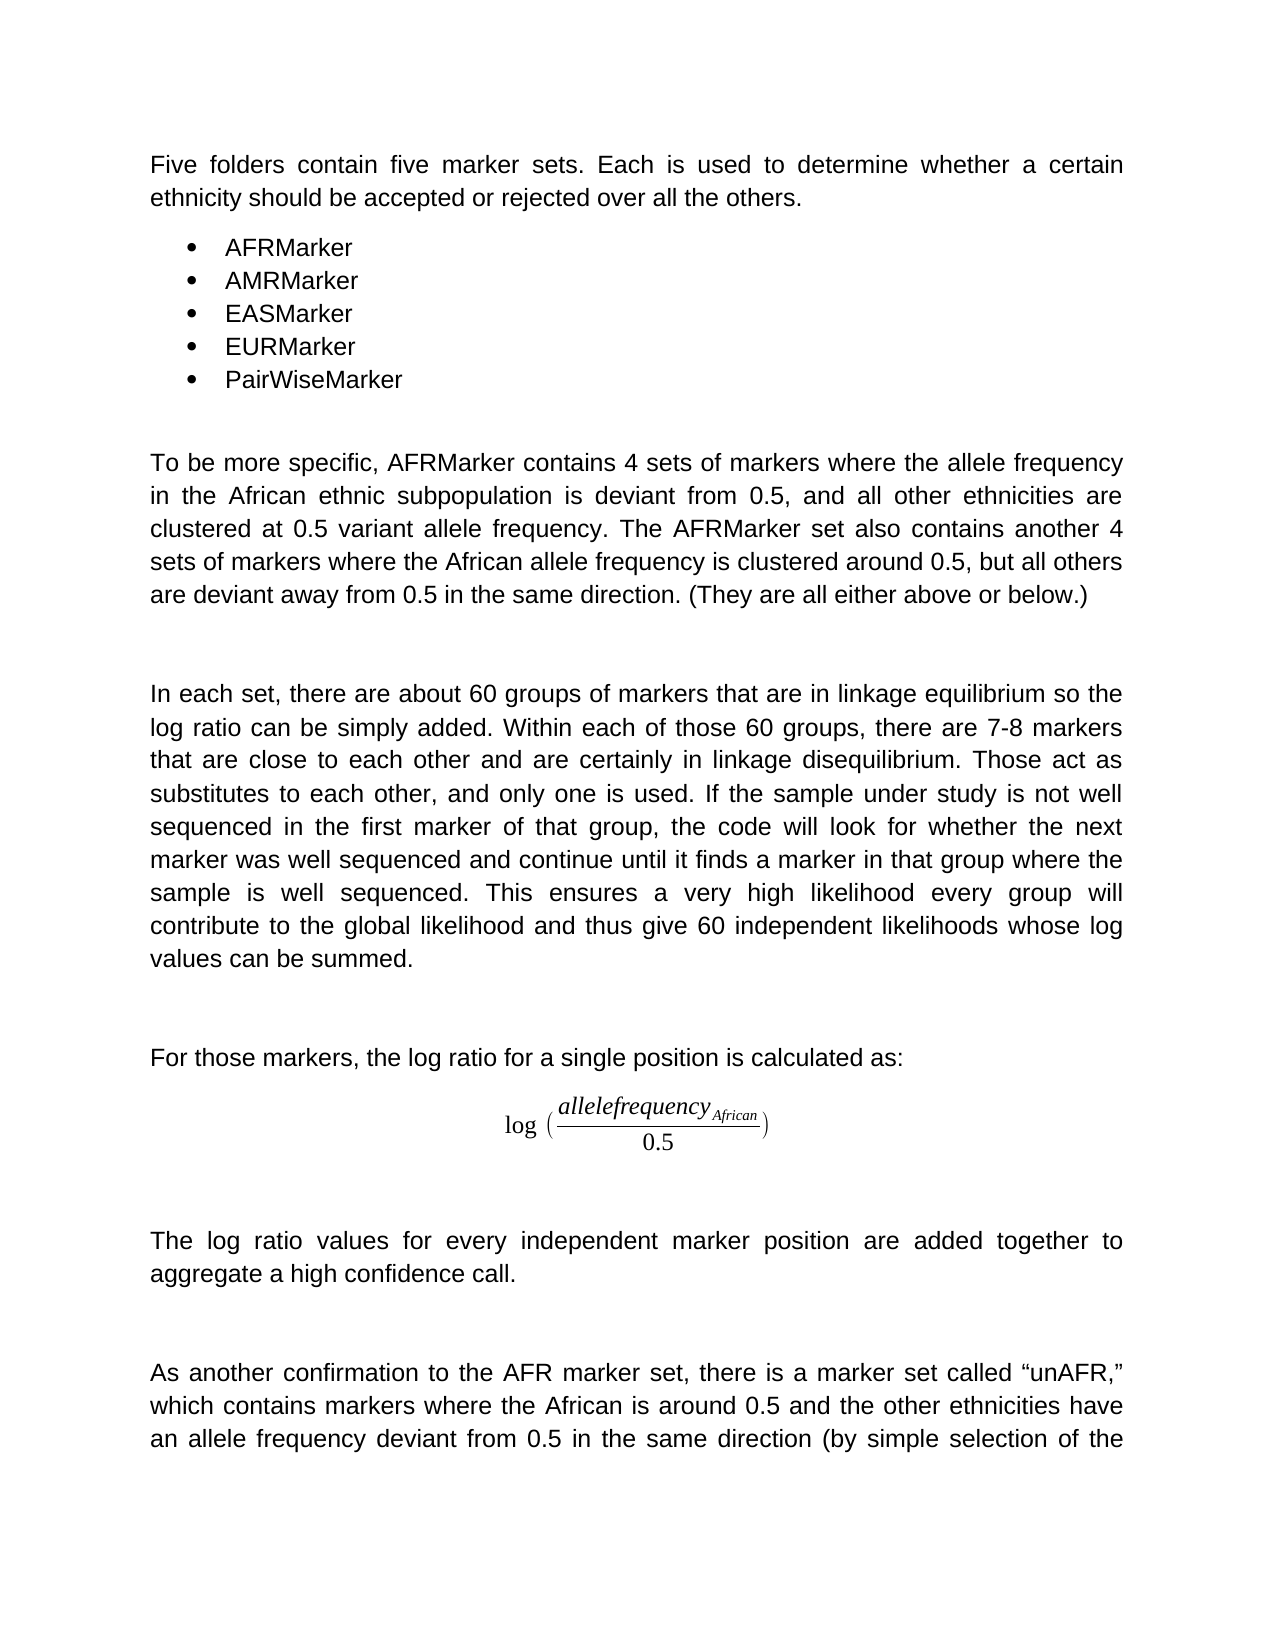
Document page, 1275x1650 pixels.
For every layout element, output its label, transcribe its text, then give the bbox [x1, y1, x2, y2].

list AFRMarker [187, 233, 1125, 262]
list PairWiseMarker [187, 365, 1125, 394]
text To be more specific, AFRMarker contains 4 sets of markers where the allele frequency in the African ethnic subpopulation is deviant from 0.5, and all other ethnicities are clustered at 0.5 variant allele frequency. The AFRMarker set also contains another 4 sets of markers where the African allele frequency is clustered around 0.5, but all others are deviant away from 0.5 in the same direction. (They are all either above or below.) [150, 448, 1125, 609]
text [150, 1358, 1125, 1453]
text Five folders contain five marker sets. Each is used to determine whether a certain ethnicity should be accepted or rejected over all the others. [150, 150, 1125, 212]
list EASMarker [187, 299, 1125, 328]
text In each set, there are about 60 groups of markers that are in linkage equilibrium so the log ratio can be simply added. Within each of those 60 groups, there are 7-8 markers that are close to each other and are certainly in linkage disequilibrium. Those act as substitutes to each other, and only one is used. If the sample under study is not well sequenced in the first marker of that group, the code will look for whether the next marker was well sequenced and continue until it finds a marker in that group where the sample is well sequenced. This ensures a very high likelihood every group will contribute to the global likelihood and thus give 60 independent likelihoods whose log values can be summed. [150, 679, 1125, 972]
text For those markers, the log ratio for a single position is calculated as: [150, 1043, 1125, 1072]
list AMRMarker [187, 266, 1125, 295]
list EURMarker [187, 332, 1125, 361]
text The log ratio values for every independent marker position are added together to aggregate a high confidence call. [150, 1226, 1125, 1288]
